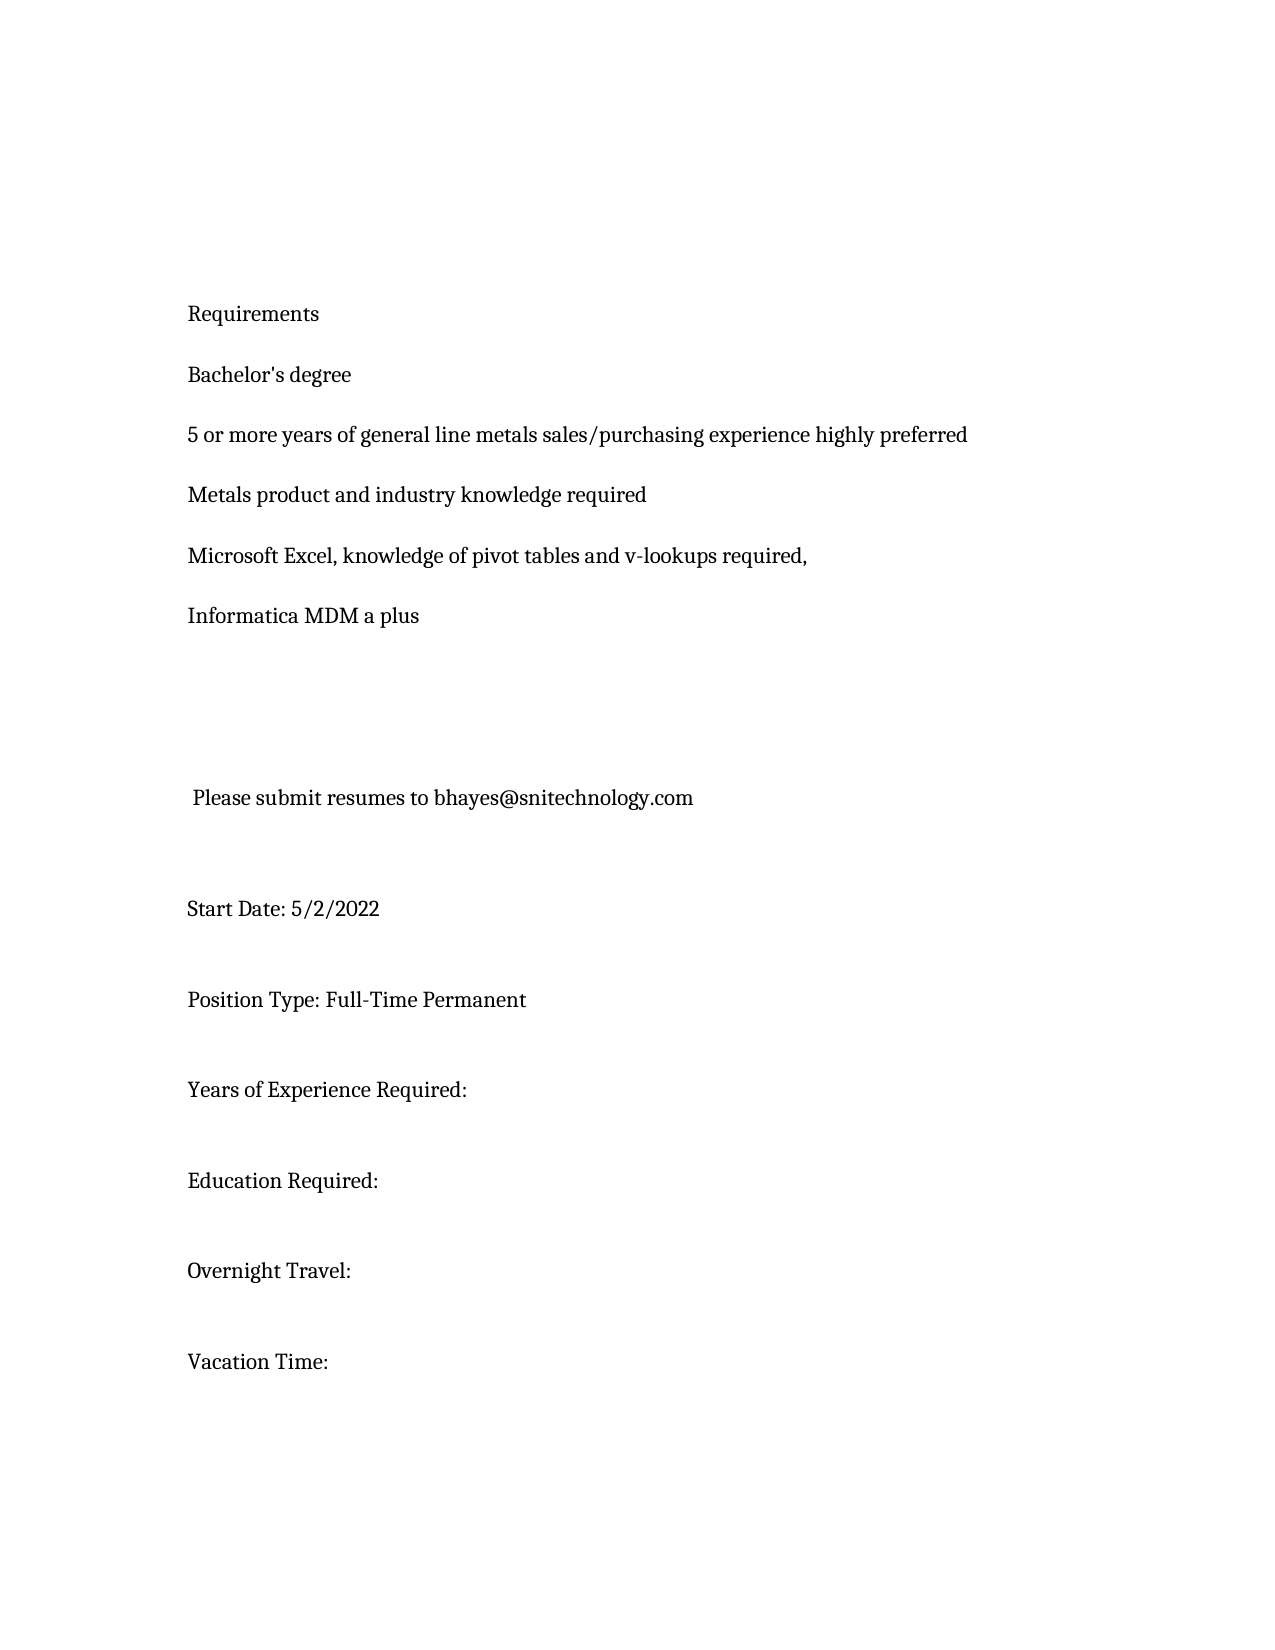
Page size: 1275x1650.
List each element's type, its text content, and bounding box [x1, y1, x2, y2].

text Start Date: 5/2/2022 Position Type: Full-Time Permanent Years of Experience Required: Education Required: Overnight Travel: Vacation Time: [187, 896, 1087, 1466]
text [187, 150, 1087, 871]
